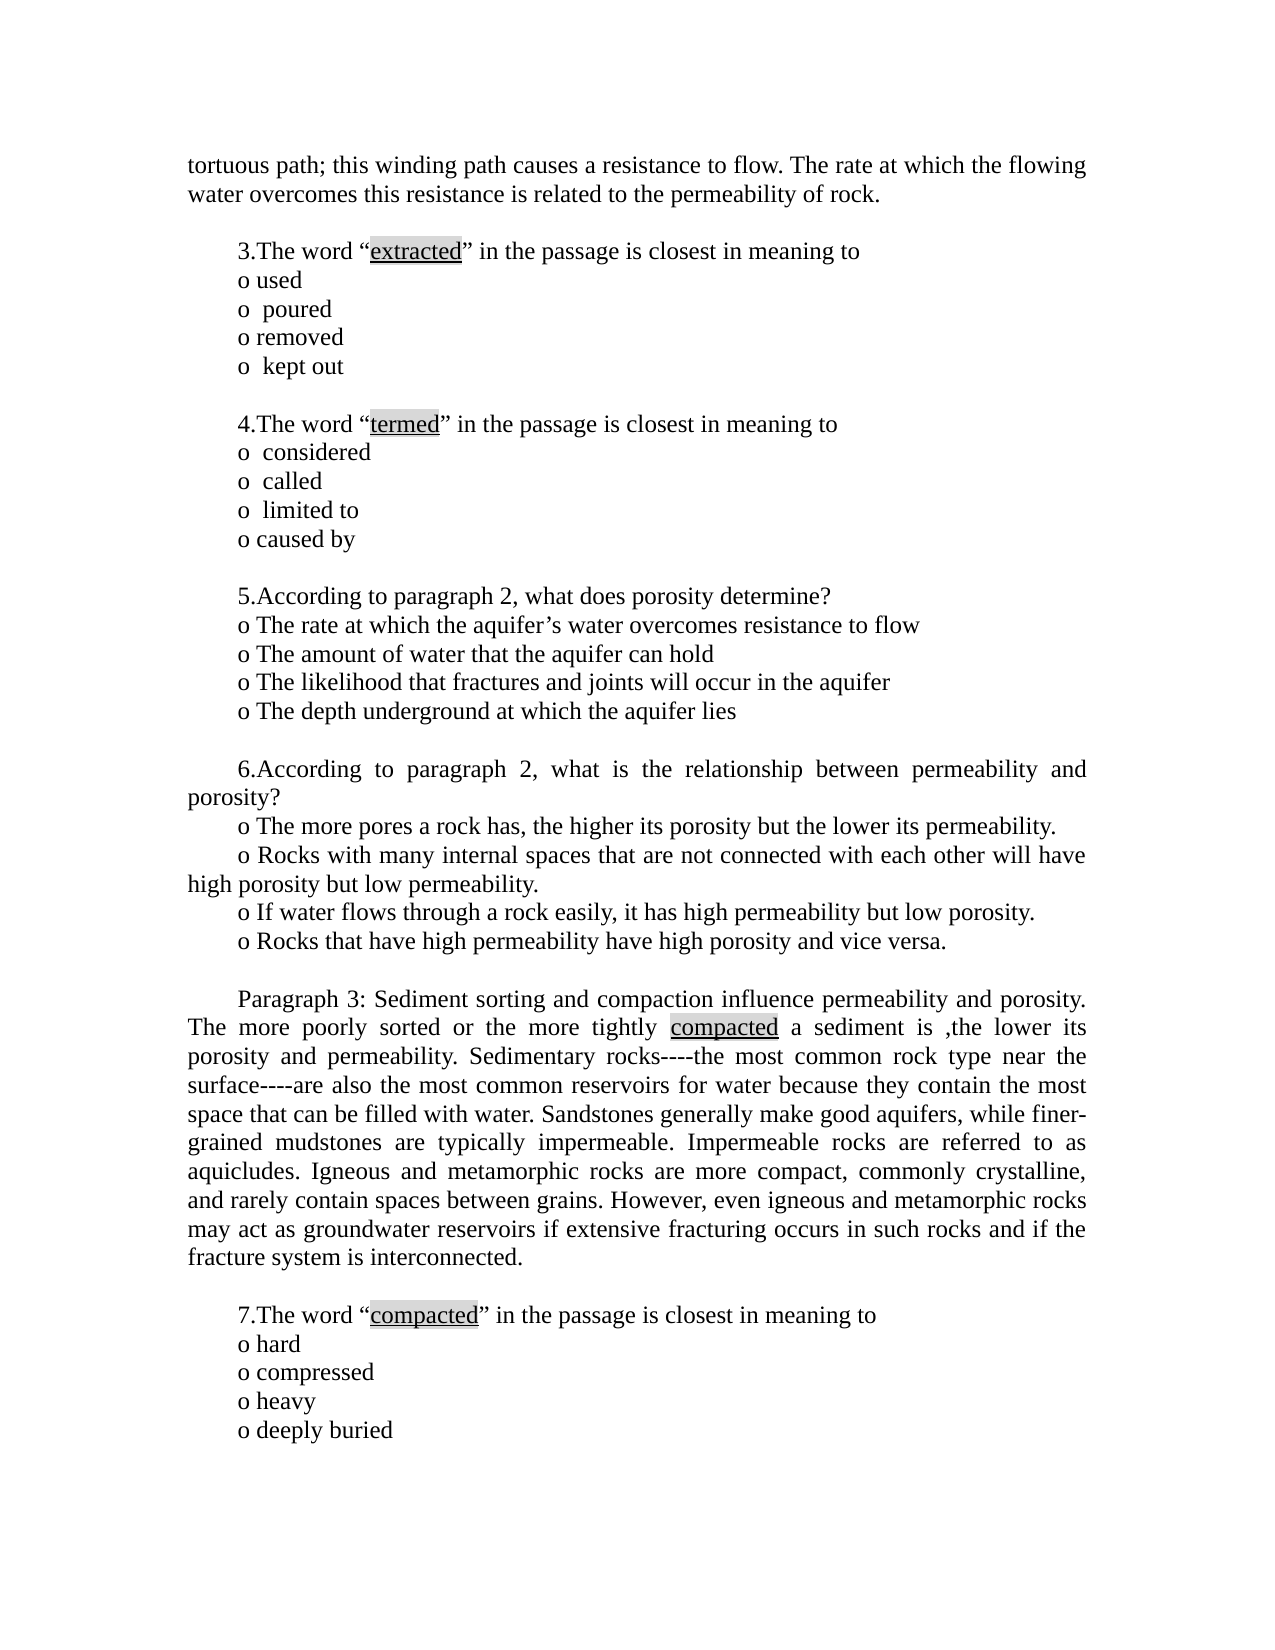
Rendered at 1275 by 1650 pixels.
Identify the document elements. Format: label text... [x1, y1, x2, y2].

text 6.According to paragraph 2, what is the relationship between permeability and porosity? [187, 754, 1087, 811]
text o hard [187, 1329, 1087, 1357]
text 5.According to paragraph 2, what does porosity determine? [187, 581, 1087, 610]
text o caused by [187, 524, 1087, 552]
text 3.The word “extracted” in the passage is closest in meaning to [187, 236, 370, 265]
text o The more pores a rock has, the higher its porosity but the lower its permeability. [187, 811, 1087, 840]
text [187, 150, 1087, 207]
text o limited to [187, 495, 1087, 524]
text o deeply buried [187, 1415, 1087, 1444]
text o heavy [187, 1386, 1087, 1415]
text 4.The word “termed” in the passage is closest in meaning to [187, 409, 370, 437]
text o Rocks that have high permeability have high porosity and vice versa. [187, 926, 1087, 955]
text o kept out [187, 351, 1087, 380]
text 7.The word “compacted” in the passage is closest in meaning to [478, 1300, 1087, 1329]
text o The likelihood that fractures and joints will occur in the aquifer [187, 667, 1087, 696]
text o used [187, 265, 1087, 294]
text o The amount of water that the aquifer can hold [187, 639, 1087, 667]
text o The rate at which the aquifer’s water overcomes resistance to flow [187, 610, 1087, 639]
text o removed [187, 322, 1087, 351]
text 3.The word “extracted” in the passage is closest in meaning to [462, 236, 1087, 265]
text o If water flows through a rock easily, it has high permeability but low porosity. [187, 897, 1087, 926]
text o poured [187, 294, 1087, 322]
text o The depth underground at which the aquifer lies [187, 696, 1087, 725]
text o considered [187, 437, 1087, 466]
text o called [187, 466, 1087, 495]
text o compressed [187, 1357, 1087, 1386]
text 4.The word “termed” in the passage is closest in meaning to [439, 409, 1087, 437]
text o Rocks with many internal spaces that are not connected with each other will have high porosity but low permeability. [187, 840, 1087, 897]
text Paragraph 3: Sediment sorting and compaction influence permeability and porosity. The more poorly sorted or the more tightly compacted a sediment is ,the lower its porosity and permeability. Sedimentary rocks----the most common rock type near the surface----are also the most common reservoirs for water because they contain the most space that can be filled with water. Sandstones generally make good aquifers, while finer-grained mudstones are typically impermeable. Impermeable rocks are referred to as aquicludes. Igneous and metamorphic rocks are more compact, commonly crystalline, and rarely contain spaces between grains. However, even igneous and metamorphic rocks may act as groundwater reservoirs if extensive fracturing occurs in such rocks and if the fracture system is interconnected. [187, 984, 1087, 1271]
text 7.The word “compacted” in the passage is closest in meaning to [187, 1300, 370, 1329]
